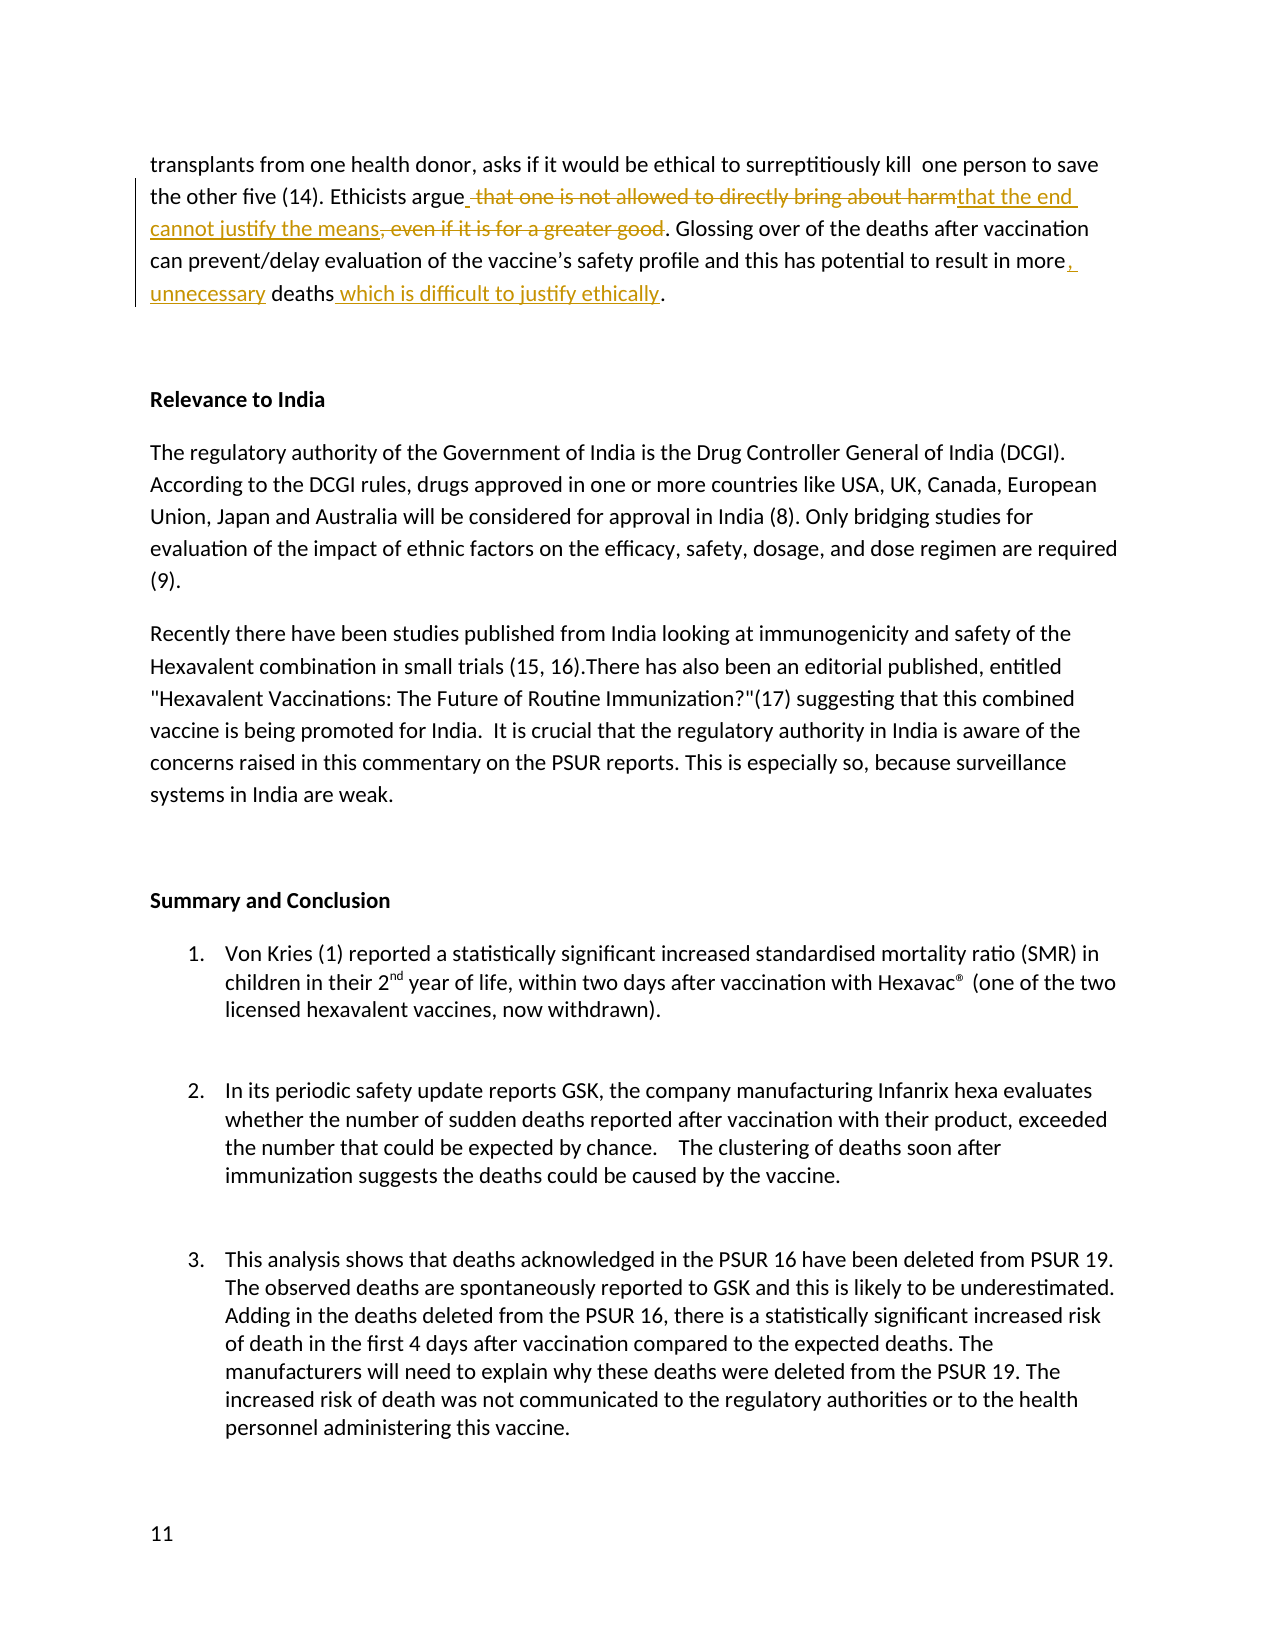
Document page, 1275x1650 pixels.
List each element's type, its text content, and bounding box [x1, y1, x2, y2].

text Summary and Conclusion [150, 887, 1125, 914]
list Von Kries (1) reported a statistically significant increased standardised mortality ratio (SMR) in children in their 2nd year of life, within two days after vaccination with Hexavac® (one of the two licensed hexavalent vaccines, now withdrawn). [187, 939, 1125, 1024]
list This analysis shows that deaths acknowledged in the PSUR 16 have been deleted from PSUR 19. The observed deaths are spontaneously reported to GSK and this is likely to be underestimated. Adding in the deaths deleted from the PSUR 16, there is a statistically significant increased risk of death in the first 4 days after vaccination compared to the expected deaths. The manufacturers will need to explain why these deaths were deleted from the PSUR 19. The increased risk of death was not communicated to the regulatory authorities or to the health personnel administering this vaccine. [187, 1245, 1125, 1441]
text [150, 150, 1125, 307]
text Relevance to India [150, 385, 1125, 413]
list In its periodic safety update reports GSK, the company manufacturing Infanrix hexa evaluates whether the number of sudden deaths reported after vaccination with their product, exceeded the number that could be expected by chance. The clustering of deaths soon after immunization suggests the deaths could be caused by the vaccine. [187, 1077, 1125, 1189]
text Recently there have been studies published from India looking at immunogenicity and safety of the Hexavalent combination in small trials (15, 16).There has also been an editorial published, entitled "Hexavalent Vaccinations: The Future of Routine Immunization?"(17) suggesting that this combined vaccine is being promoted for India. It is crucial that the regulatory authority in India is aware of the concerns raised in this commentary on the PSUR reports. This is especially so, because surveillance systems in India are weak. [150, 619, 1125, 808]
text The regulatory authority of the Government of India is the Drug Controller General of India (DCGI). According to the DCGI rules, drugs approved in one or more countries like USA, UK, Canada, European Union, Japan and Australia will be considered for approval in India (8). Only bridging studies for evaluation of the impact of ethnic factors on the efficacy, safety, dosage, and dose regimen are required (9). [150, 438, 1125, 594]
